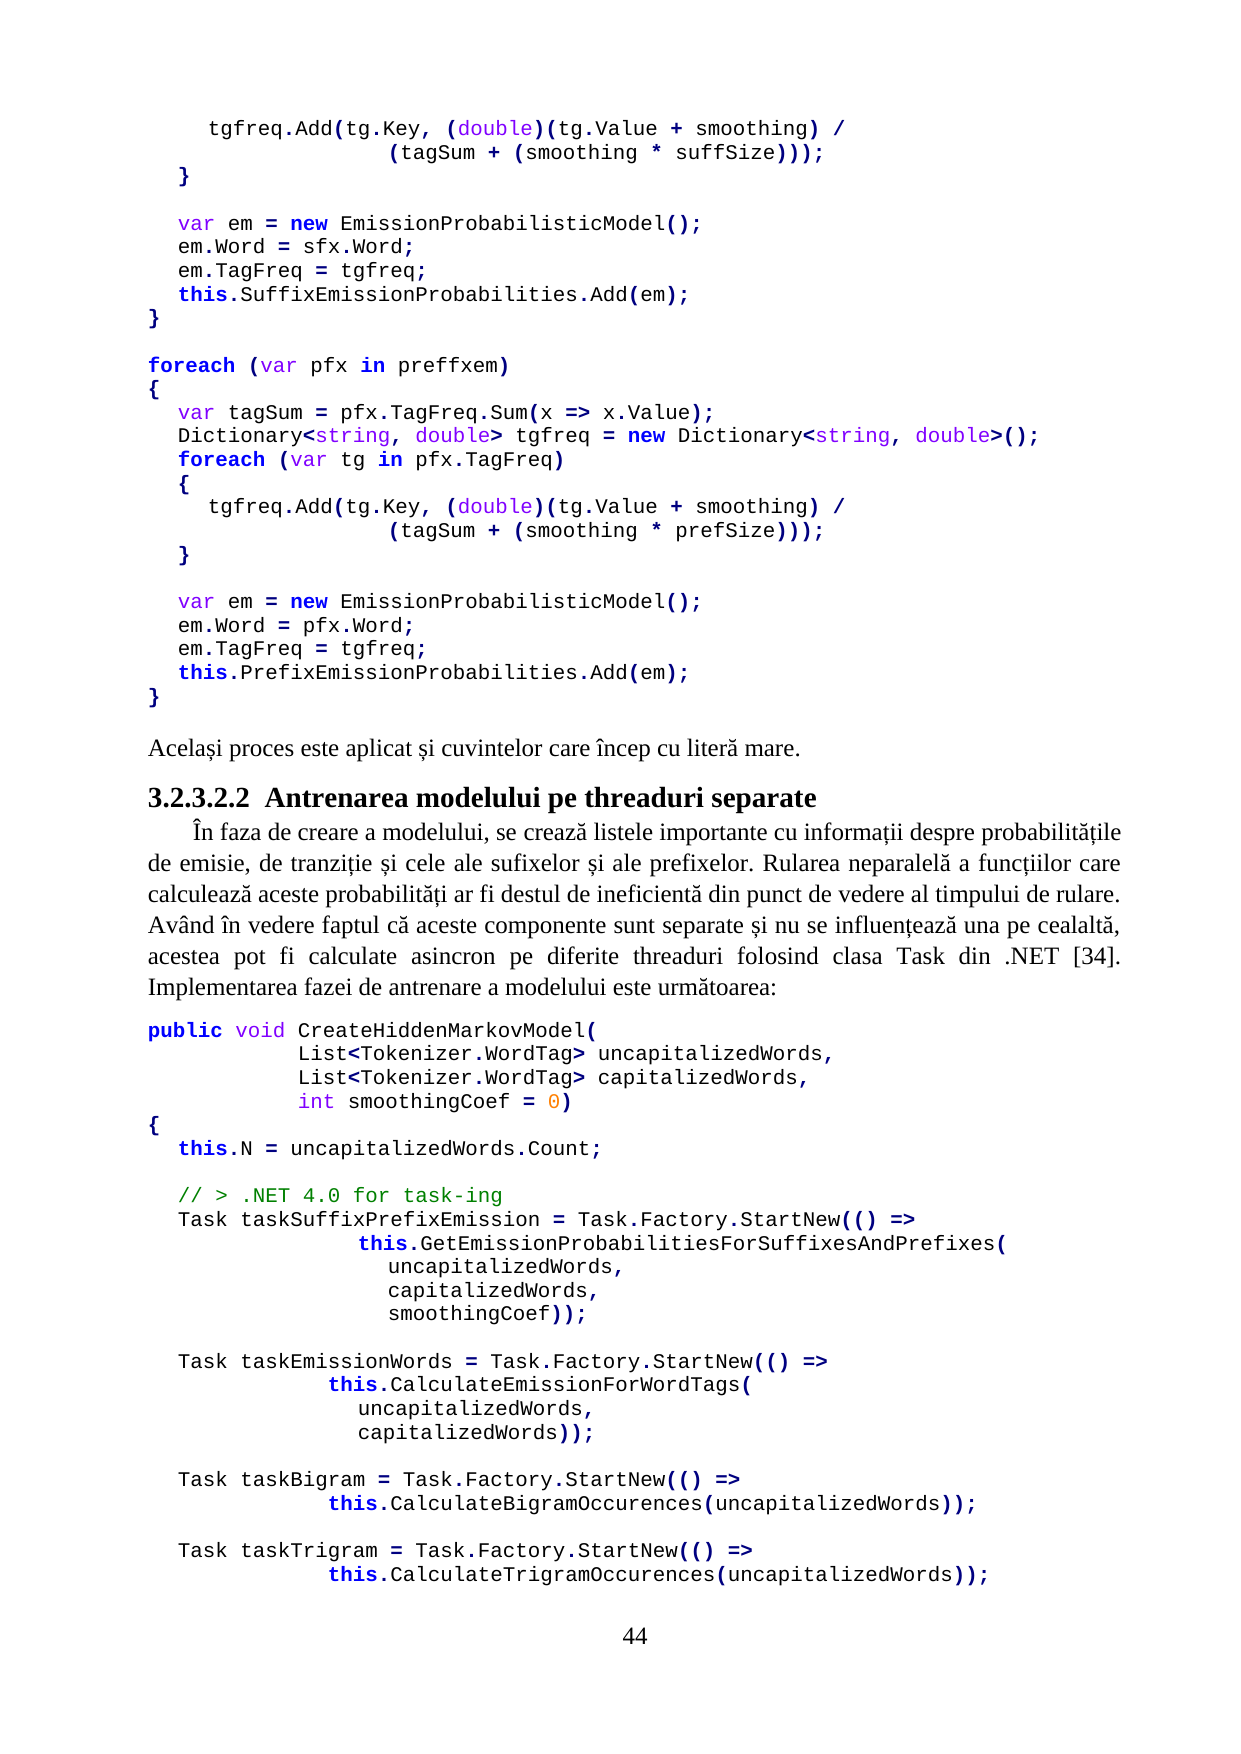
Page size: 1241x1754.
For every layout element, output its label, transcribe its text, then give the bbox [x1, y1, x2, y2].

text foreach (var pfx in preffxem) [148, 354, 1122, 378]
text (tagSum + (smoothing * prefSize))); [358, 520, 1122, 544]
text // > .NET 4.0 for task-ing [178, 1185, 1122, 1209]
text capitalizedWords)); [358, 1422, 1122, 1445]
text capitalizedWords, [358, 1280, 1122, 1303]
text { [148, 473, 1122, 496]
text List<Tokenizer.WordTag> capitalizedWords, [268, 1067, 1122, 1091]
text Task taskBigram = Task.Factory.StartNew(() => [178, 1469, 1122, 1493]
text foreach (var tg in pfx.TagFreq) [148, 449, 1122, 473]
text em.Word = sfx.Word; [148, 236, 1122, 260]
text this.PrefixEmissionProbabilities.Add(em); [148, 662, 1122, 686]
text Dictionary<string, double> tgfreq = new Dictionary<string, double>(); [148, 426, 1122, 449]
text Task taskSuffixPrefixEmission = Task.Factory.StartNew(() => [178, 1209, 1122, 1232]
text var tagSum = pfx.TagFreq.Sum(x => x.Value); [148, 402, 1122, 426]
text (tagSum + (smoothing * suffSize))); [358, 142, 1122, 165]
text this.SuffixEmissionProbabilities.Add(em); [148, 284, 1122, 307]
text tgfreq.Add(tg.Key, (double)(tg.Value + smoothing) / [178, 118, 1122, 142]
text uncapitalizedWords, [358, 1256, 1122, 1280]
text } [148, 165, 1122, 189]
text em.Word = pfx.Word; [148, 615, 1122, 638]
text smoothingCoef)); [358, 1303, 1122, 1327]
text Același proces este aplicat și cuvintelor care încep cu literă mare. [148, 733, 1122, 762]
text public void CreateHiddenMarkovModel( [148, 1020, 1122, 1043]
text } [148, 544, 1122, 567]
text { [148, 378, 1122, 402]
text uncapitalizedWords, [358, 1398, 1122, 1422]
text } [148, 307, 1122, 331]
text var em = new EmissionProbabilisticModel(); [148, 591, 1122, 615]
text em.TagFreq = tgfreq; [148, 260, 1122, 284]
text tgfreq.Add(tg.Key, (double)(tg.Value + smoothing) / [178, 496, 1122, 520]
text this.CalculateEmissionForWordTags( [298, 1374, 1122, 1398]
text } [148, 686, 1122, 709]
text List<Tokenizer.WordTag> uncapitalizedWords, [268, 1043, 1122, 1067]
text var em = new EmissionProbabilisticModel(); [148, 213, 1122, 236]
text int smoothingCoef = 0) [268, 1091, 1122, 1114]
subtitle 3.2.3.2.2 Antrenarea modelului pe threaduri separate [148, 781, 1122, 814]
text this.CalculateTrigramOccurences(uncapitalizedWords)); [328, 1563, 1122, 1587]
text this.N = uncapitalizedWords.Count; [178, 1138, 1122, 1162]
text this.CalculateBigramOccurences(uncapitalizedWords)); [298, 1493, 1122, 1516]
text this.GetEmissionProbabilitiesForSuffixesAndPrefixes( [328, 1232, 1122, 1256]
text Task taskEmissionWords = Task.Factory.StartNew(() => [178, 1351, 1122, 1374]
text em.TagFreq = tgfreq; [148, 638, 1122, 662]
text Task taskTrigram = Task.Factory.StartNew(() => [178, 1540, 1122, 1563]
text { [148, 1114, 1122, 1138]
